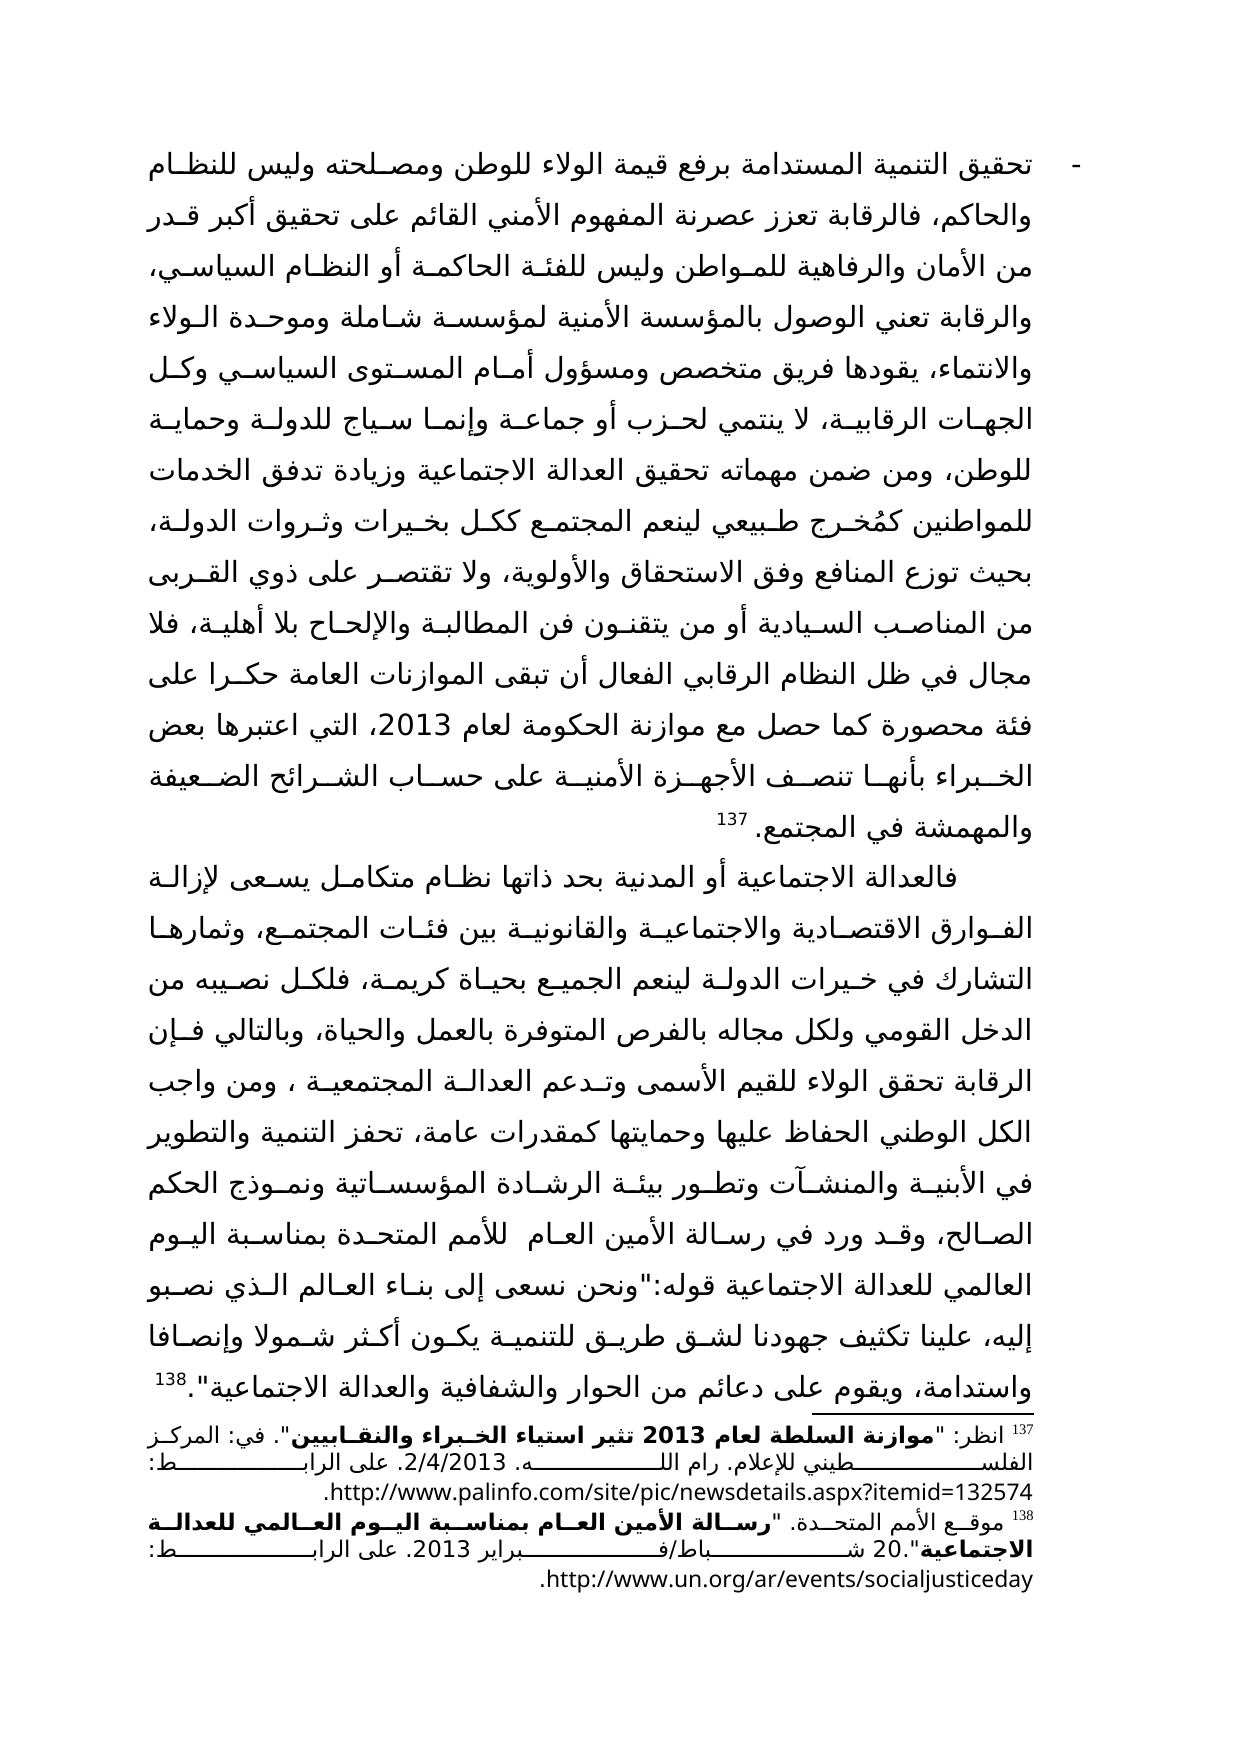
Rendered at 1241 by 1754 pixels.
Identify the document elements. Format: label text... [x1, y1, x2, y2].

list فالعدالة الاجتماعية أو المدنية بحد ذاتها نظام متكامل يسعى لإزالة الفوارق الاقتصادية والاجتماعية والقانونية بين فئات المجتمع، وثمارها التشارك في خيرات الدولة لينعم الجميع بحياة كريمة، فلكل نصيبه من الدخل القومي ولكل مجاله بالفرص المتوفرة بالعمل والحياة، وبالتالي فإن الرقابة تحقق الولاء للقيم الأسمى وتدعم العدالة المجتمعية ، ومن واجب الكل الوطني الحفاظ عليها وحمايتها كمقدرات عامة، تحفز التنمية والتطوير في الأبنية والمنشآت وتطور بيئة الرشادة المؤسساتية ونموذج الحكم الصالح، وقد ورد في رسالة الأمين العام للأمم المتحدة بمناسبة اليوم العالمي للعدالة الاجتماعية قوله:"ونحن نسعى إلى بناء العالم الذي نصبو إليه، علينا تكثيف جهودنا لشق طريق للتنمية يكون ‏أكثر شمولا وإنصافا واستدامة، ويقوم على دعائم من الحوار والشفافية والعدالة الاجتماعية". [148, 861, 1033, 1404]
list تحقيق التنمية المستدامة برفع قيمة الولاء للوطن ومصلحته وليس للنظام والحاكم، فالرقابة تعزز عصرنة المفهوم الأمني القائم على تحقيق أكبر قدر من الأمان والرفاهية للمواطن وليس للفئة الحاكمة أو النظام السياسي، والرقابة تعني الوصول بالمؤسسة الأمنية لمؤسسة شاملة وموحدة الولاء والانتماء، يقودها فريق متخصص ومسؤول أمام المستوى السياسي وكل الجهات الرقابية، لا ينتمي لحزب أو جماعة وإنما سياج للدولة وحماية للوطن، ومن ضمن مهماته تحقيق العدالة الاجتماعية وزيادة تدفق الخدمات للمواطنين كمُخرج طبيعي لينعم المجتمع ككل بخيرات وثروات الدولة، بحيث توزع المنافع وفق الاستحقاق والأولوية، ولا تقتصر على ذوي القربى من المناصب السيادية أو من يتقنون فن المطالبة والإلحاح بلا أهلية، فلا مجال في ظل النظام الرقابي الفعال أن تبقى الموازنات العامة حكرا على فئة محصورة كما حصل مع موازنة الحكومة لعام 2013، التي اعتبرها بعض الخبراء بأنها تنصف الأجهزة الأمنية على حساب الشرائح الضعيفة والمهمشة في المجتمع. [148, 148, 1071, 844]
